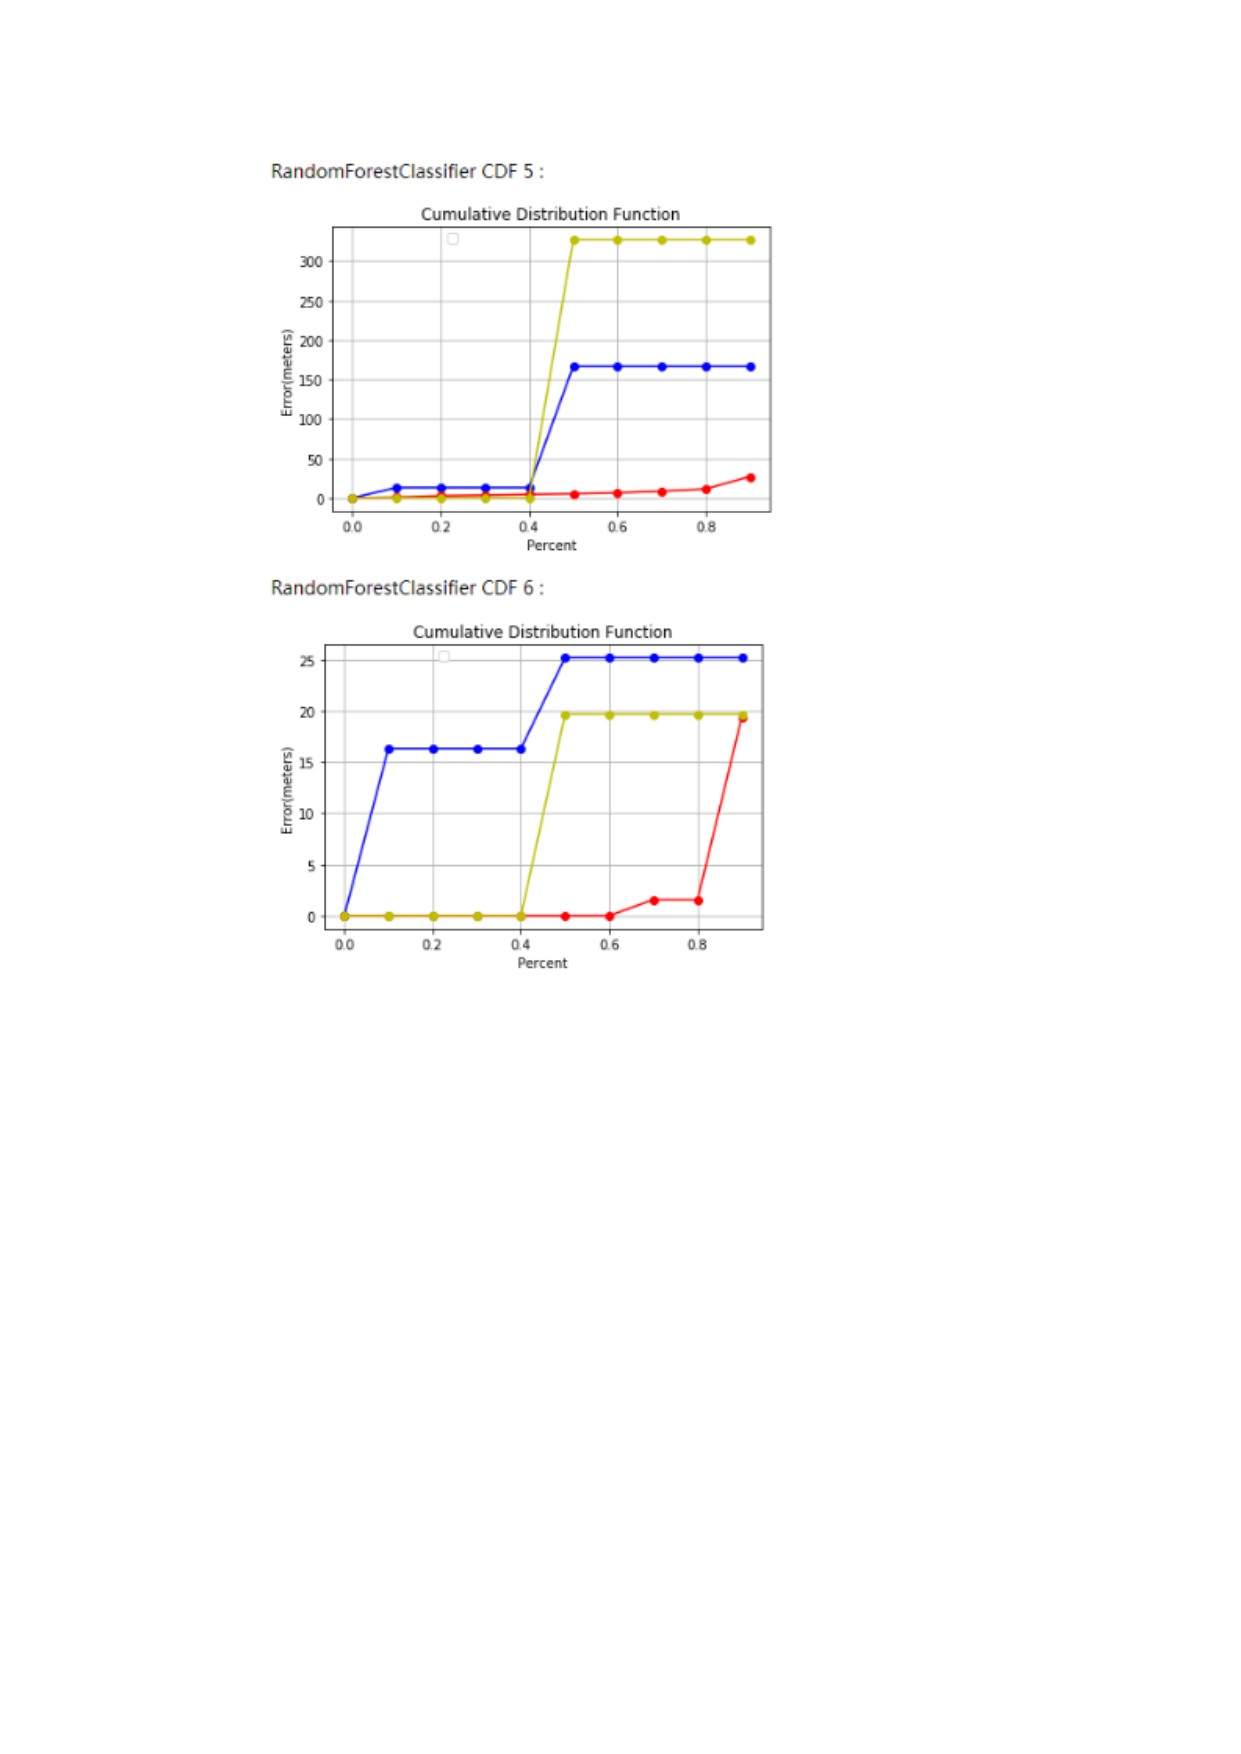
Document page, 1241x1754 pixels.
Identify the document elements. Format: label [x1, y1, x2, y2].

picture [262, 162, 791, 984]
